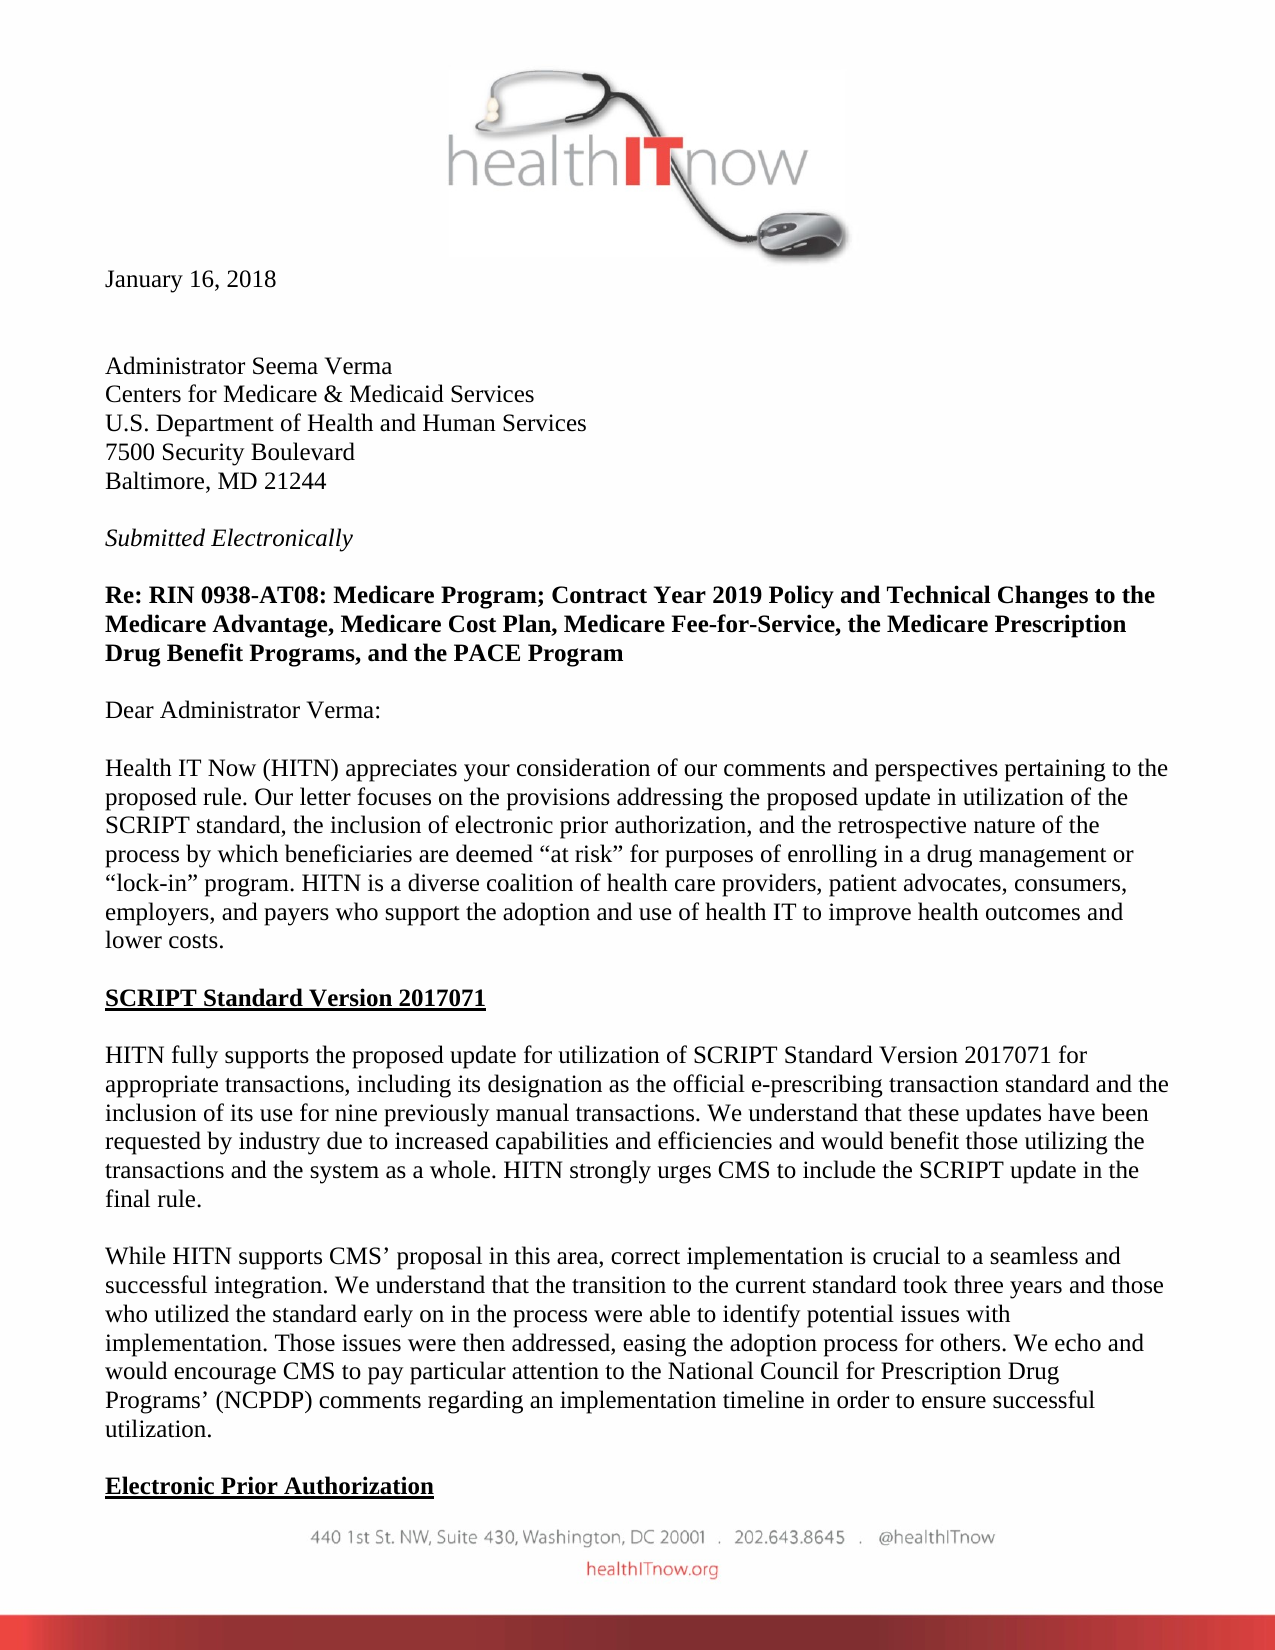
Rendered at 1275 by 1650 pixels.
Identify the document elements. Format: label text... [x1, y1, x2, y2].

text January 16, 2018 [105, 264, 1181, 293]
text Centers for Medicare & Medicaid Services [105, 379, 1181, 408]
text Submitted Electronically [105, 523, 1181, 552]
text HITN fully supports the proposed update for utilization of SCRIPT Standard Version 2017071 for appropriate transactions, including its designation as the official e-prescribing transaction standard and the inclusion of its use for nine previously manual transactions. We understand that these updates have been requested by industry due to increased capabilities and efficiencies and would benefit those utilizing the transactions and the system as a whole. HITN strongly urges CMS to include the SCRIPT update in the final rule. [105, 1040, 1171, 1213]
text Health IT Now (HITN) appreciates your consideration of our comments and perspectives pertaining to the proposed rule. Our letter focuses on the provisions addressing the proposed update in utilization of the SCRIPT standard, the inclusion of electronic prior authorization, and the retrospective nature of the process by which beneficiaries are deemed “at risk” for purposes of enrolling in a drug management or “lock-in” program. HITN is a diverse coalition of health care providers, patient advocates, consumers, employers, and payers who support the adoption and use of health IT to improve health outcomes and lower costs. [105, 753, 1169, 954]
text While HITN supports CMS’ proposal in this area, correct implementation is crucial to a seamless and successful integration. We understand that the transition to the current standard took three years and those who utilized the standard early on in the process were able to identify potential issues with implementation. Those issues were then addressed, easing the adoption process for others. We echo and would encourage CMS to pay particular attention to the National Council for Prescription Drug Programs’ (NCPDP) comments regarding an implementation timeline in order to ensure successful utilization. [105, 1241, 1165, 1443]
subtitle SCRIPT Standard Version 2017071 [105, 983, 1181, 1012]
subtitle Re: RIN 0938-AT08: Medicare Program; Contract Year 2019 Policy and Technical Changes to the Medicare Advantage, Medicare Cost Plan, Medicare Fee-for-Service, the Medicare Prescription Drug Benefit Programs, and the PACE Program [105, 581, 1157, 667]
text Administrator Seema Verma [105, 351, 1181, 379]
text Baltimore, MD 21244 [105, 466, 1181, 494]
picture [0, 0, 1275, 1650]
text Dear Administrator Verma: [105, 696, 1181, 724]
text U.S. Department of Health and Human Services 7500 Security Boulevard [105, 408, 635, 466]
subtitle Electronic Prior Authorization [105, 1471, 1181, 1500]
